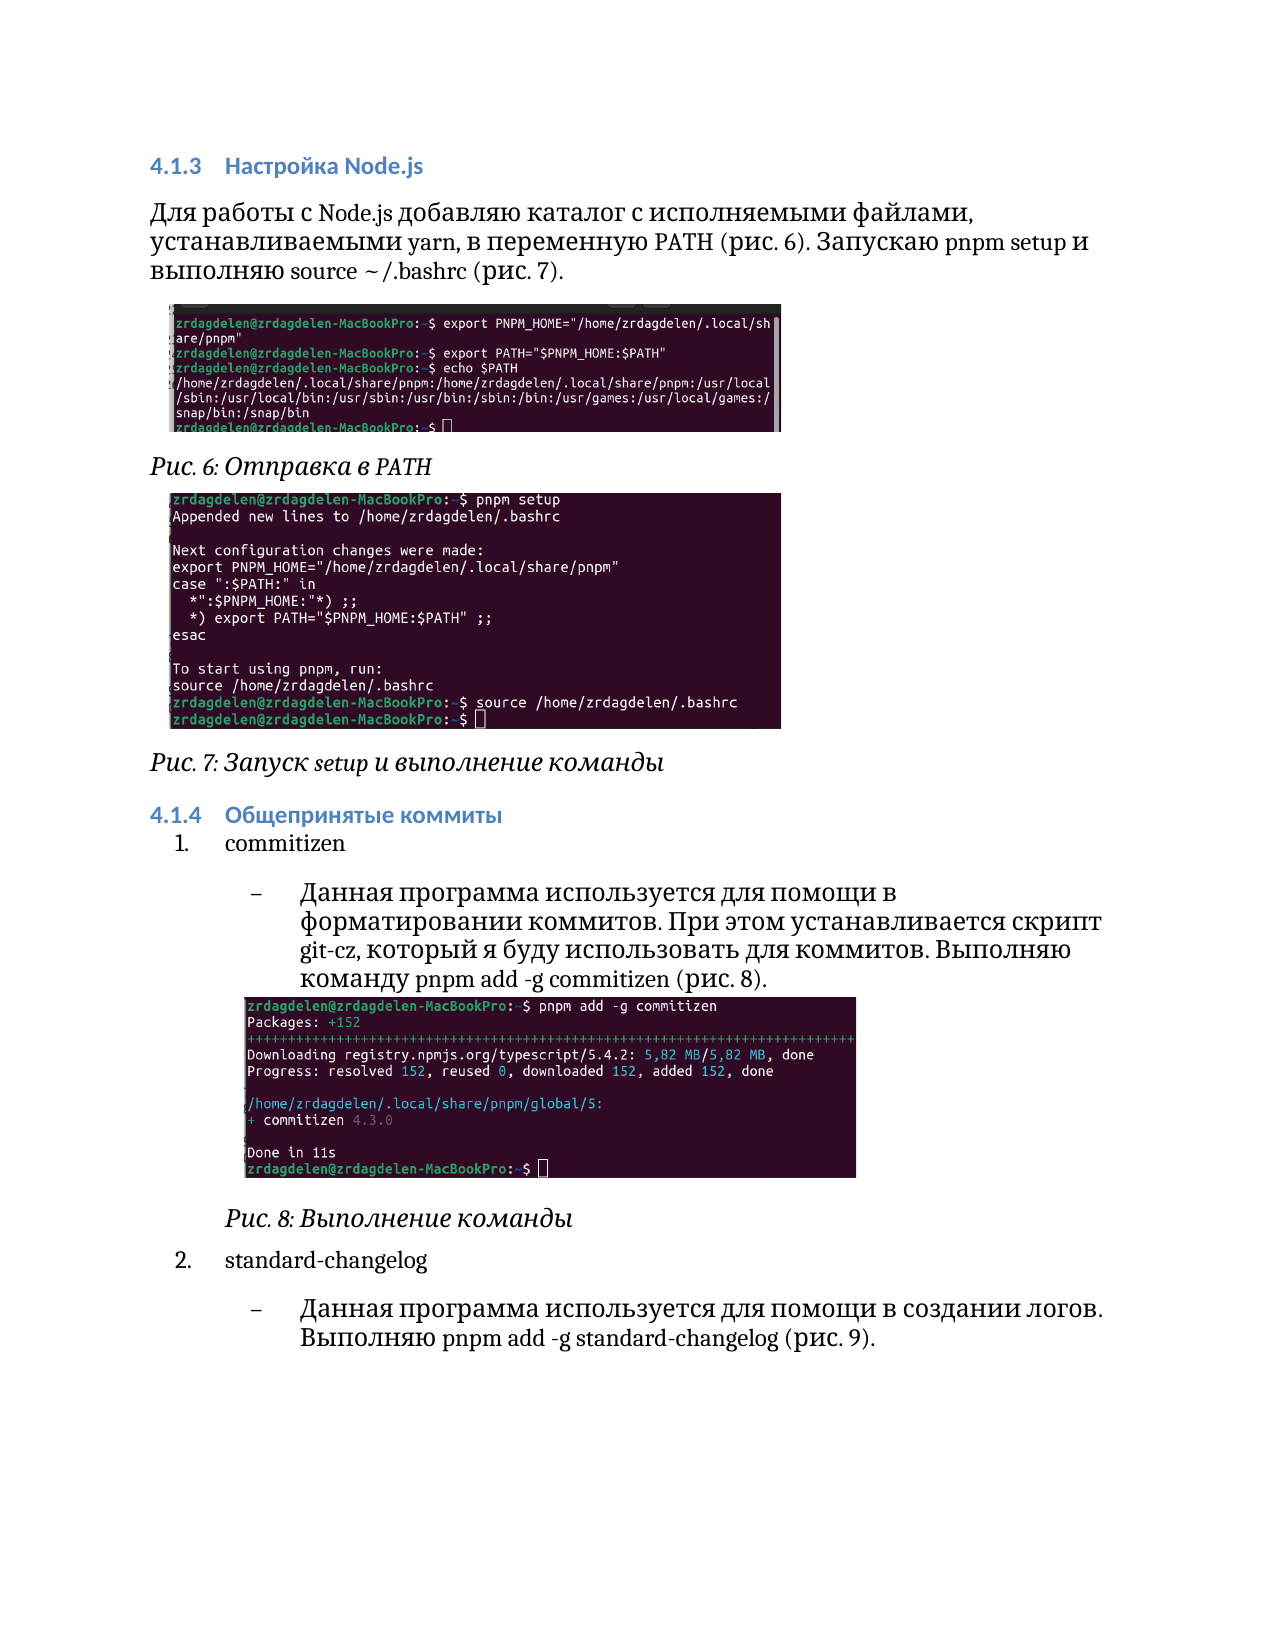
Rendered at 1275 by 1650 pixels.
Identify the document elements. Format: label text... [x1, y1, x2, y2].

text Рис. 6: Отправка в PATH [150, 452, 1125, 481]
list Данная программа используется для помощи в создании логов. Выполняю pnpm add -g standard-changelog (рис. 9). [250, 1295, 1125, 1353]
picture [243, 997, 857, 1178]
list commitizen [175, 829, 1125, 858]
subtitle 4.1.3 Настройка Node.js [150, 150, 1125, 181]
list Данная программа используется для помощи в форматировании коммитов. При этом устанавливается скрипт git-cz, который я буду использовать для коммитов. Выполняю команду pnpm add -g commitizen (рис. 8). [250, 879, 1125, 994]
text Для работы с Node.js добавляю каталог с исполняемыми файлами, устанавливаемыми yarn, в переменную PATH (рис. 6). Запускаю pnpm setup и выполняю source ~/.bashrc (рис. 7). [150, 199, 1125, 286]
list standard-changelog [175, 1246, 1125, 1274]
subtitle 4.1.4 Общепринятые коммиты [150, 799, 1125, 829]
picture [168, 493, 782, 729]
list Рис. 8: Выполнение команды [175, 1204, 1125, 1233]
text Рис. 7: Запуск setup и выполнение команды [150, 749, 1125, 778]
picture [168, 304, 782, 432]
